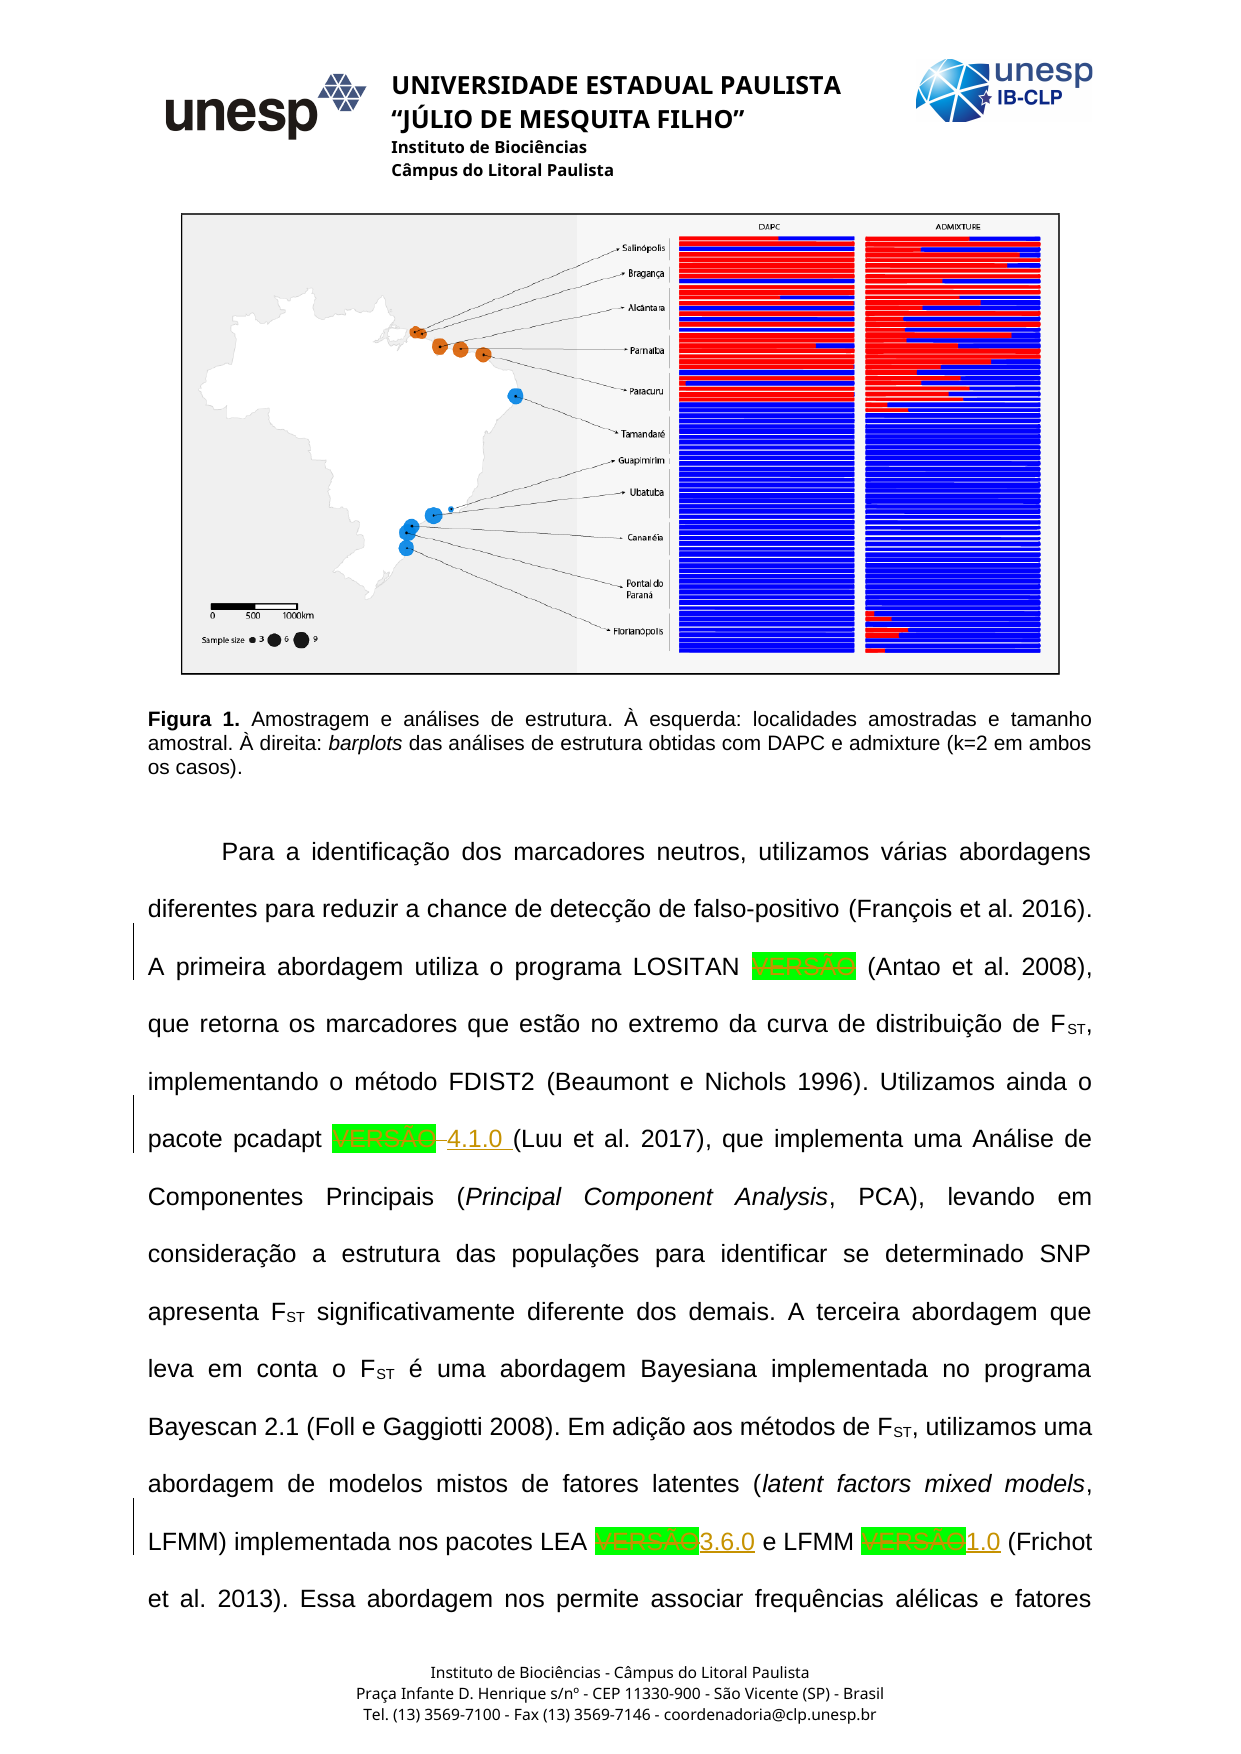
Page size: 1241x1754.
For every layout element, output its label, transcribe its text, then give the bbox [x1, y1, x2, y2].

picture [916, 59, 1093, 122]
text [148, 837, 1092, 1613]
text Figura 1. Amostragem e análises de estrutura. À esquerda: localidades amostradas e tamanho amostral. À direita: barplots das análises de estrutura obtidas com DAPC e admixture (k=2 em ambos os casos). [148, 707, 1092, 779]
picture [177, 209, 1064, 679]
picture [161, 73, 368, 140]
